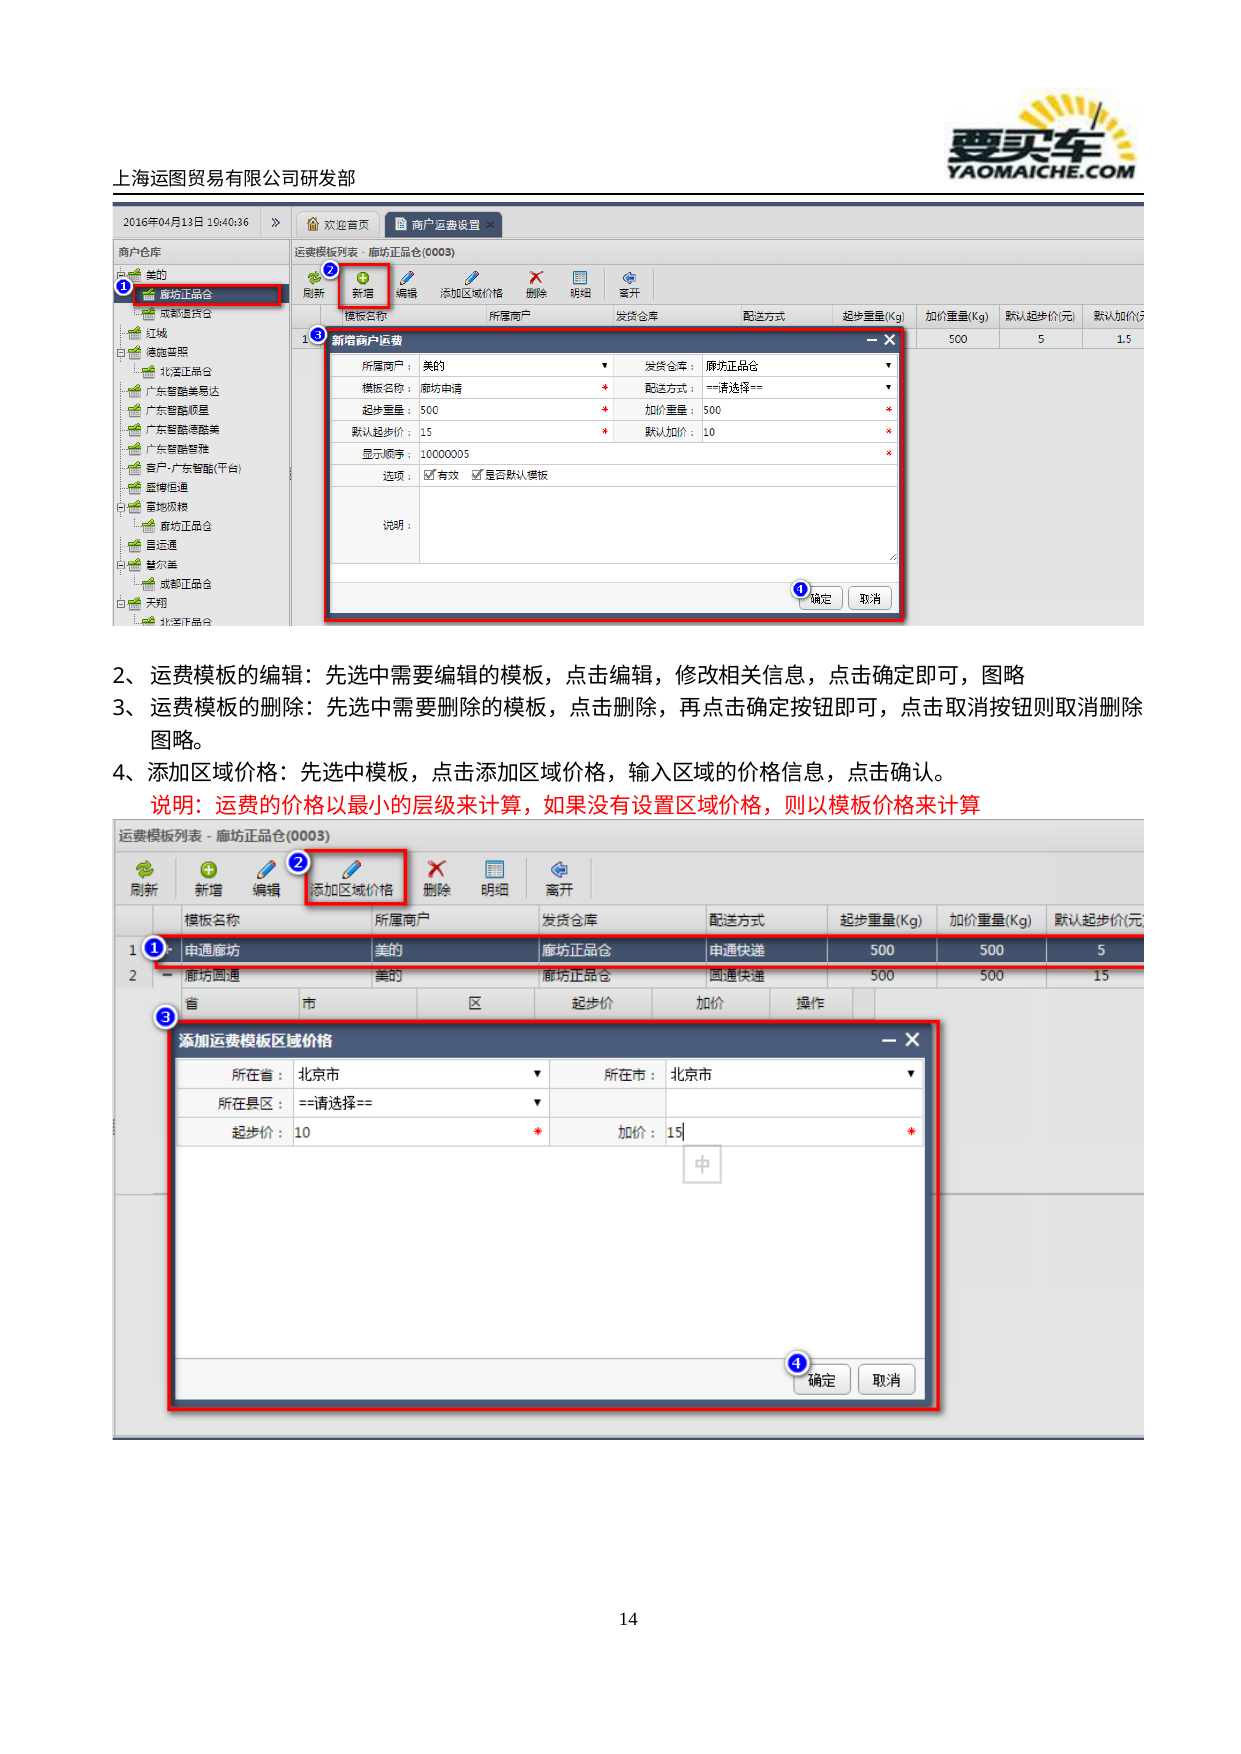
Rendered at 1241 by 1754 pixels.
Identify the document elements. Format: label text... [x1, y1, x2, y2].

picture [112, 202, 1144, 626]
list 说明：运费的价格以最小的层级来计算，如果没有设置区域价格，则以模板价格来计算 [150, 787, 1144, 819]
text 4、添加区域价格：先选中模板，点击添加区域价格，输入区域的价格信息，点击确认。 [112, 755, 1144, 787]
picture [943, 88, 1138, 186]
list 运费模板的编辑：先选中需要编辑的模板，点击编辑，修改相关信息，点击确定即可，图略 [112, 657, 1144, 690]
picture [112, 819, 1144, 1440]
list 运费模板的删除：先选中需要删除的模板，点击删除，再点击确定按钮即可，点击取消按钮则取消删除图略。 [112, 690, 1144, 755]
